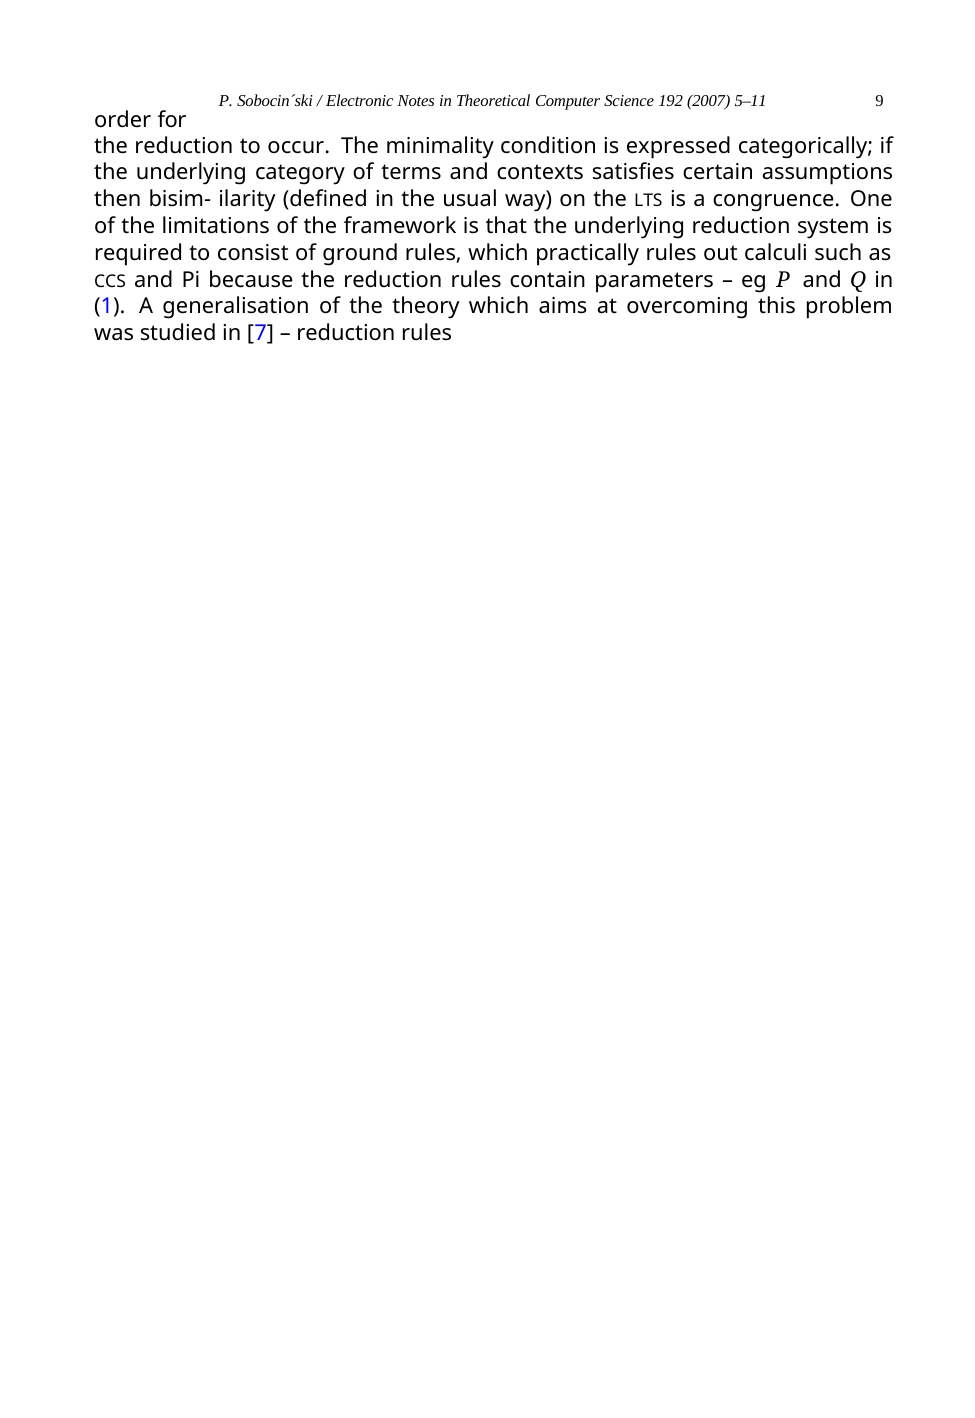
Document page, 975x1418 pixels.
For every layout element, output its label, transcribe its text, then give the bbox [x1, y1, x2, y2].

text the reduction to occur. The minimality condition is expressed categorically; if the underlying category of terms and contexts satisfies certain assumptions then bisim- ilarity (defined in the usual way) on the lts is a congruence. One of the limitations of the framework is that the underlying reduction system is required to consist of ground rules, which practically rules out calculi such as ccs and Pi because the reduction rules contain parameters – eg P and Q in (1). A generalisation of the theory which aims at overcoming this problem was studied in [7] – reduction rules [94, 132, 893, 347]
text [94, 110, 893, 132]
